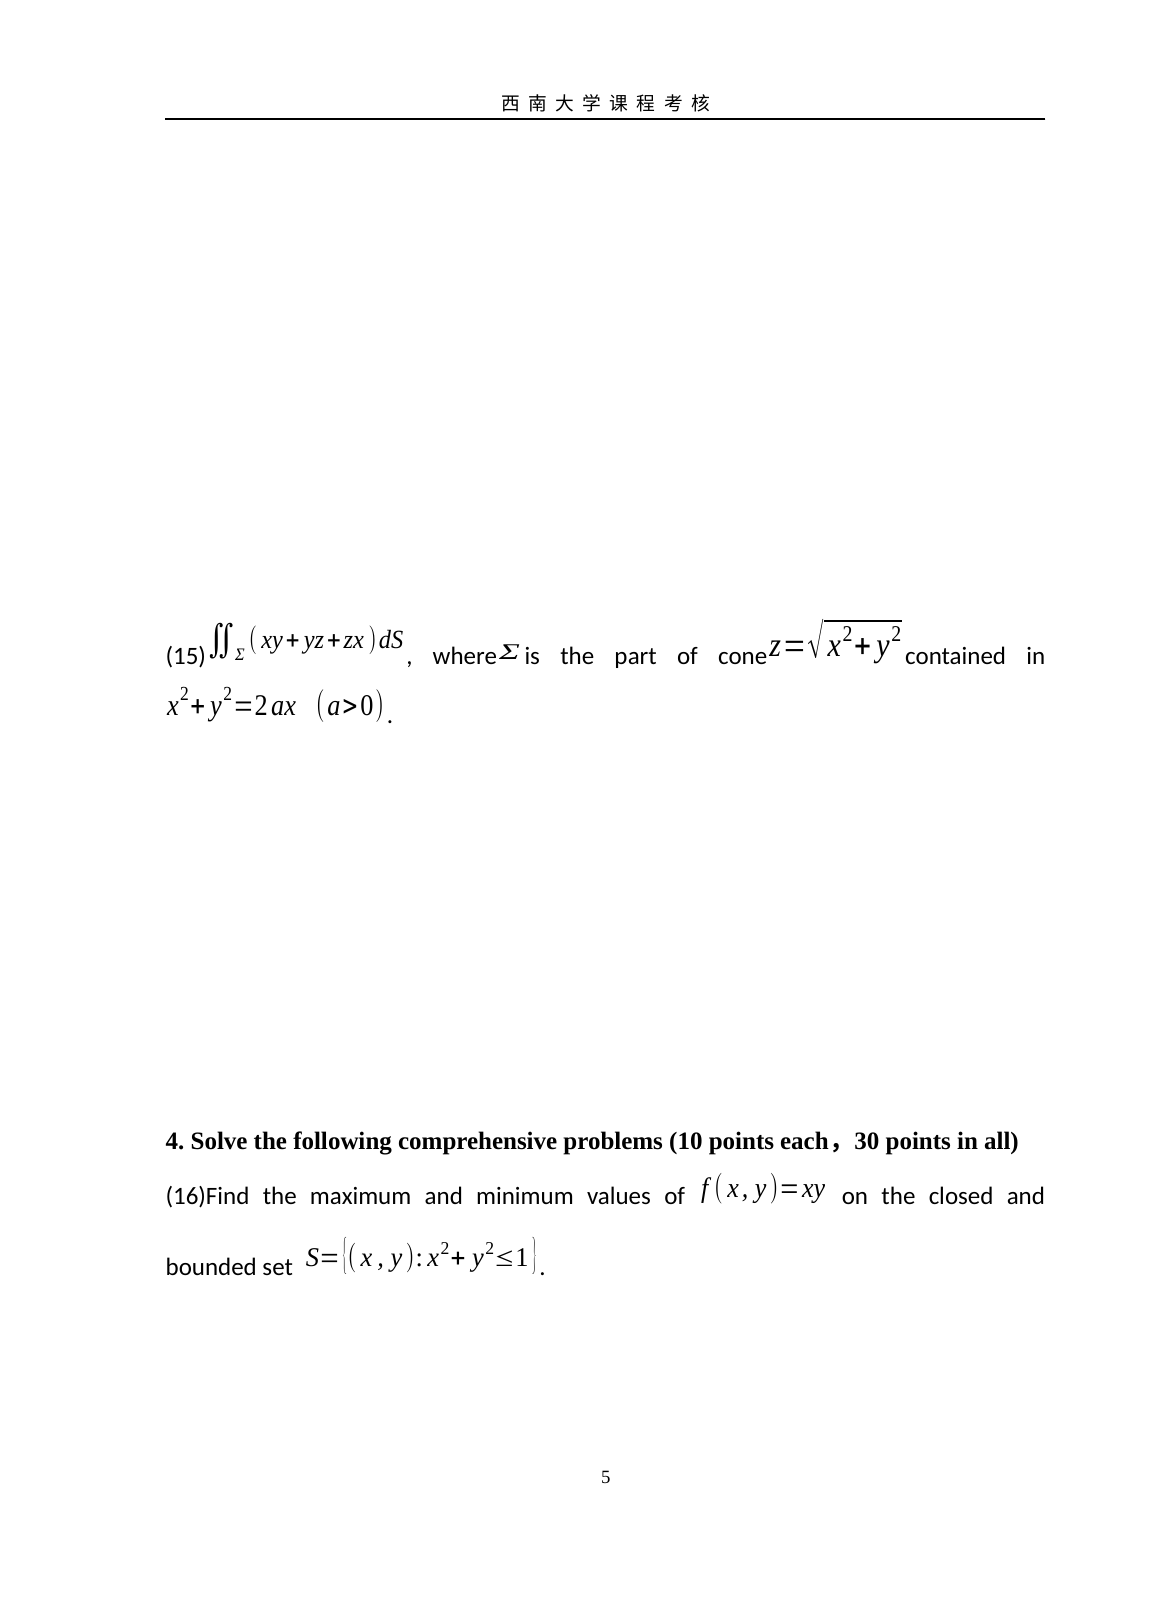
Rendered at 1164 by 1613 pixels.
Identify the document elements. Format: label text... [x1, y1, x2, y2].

text 4. Solve the following comprehensive problems (10 points each，30 points in all) [165, 1106, 1045, 1171]
text (16)Find the maximum and minimum values of on the closed and bounded set . [165, 1171, 1045, 1301]
text (15), whereis the part of conecontained in . [165, 618, 1045, 748]
